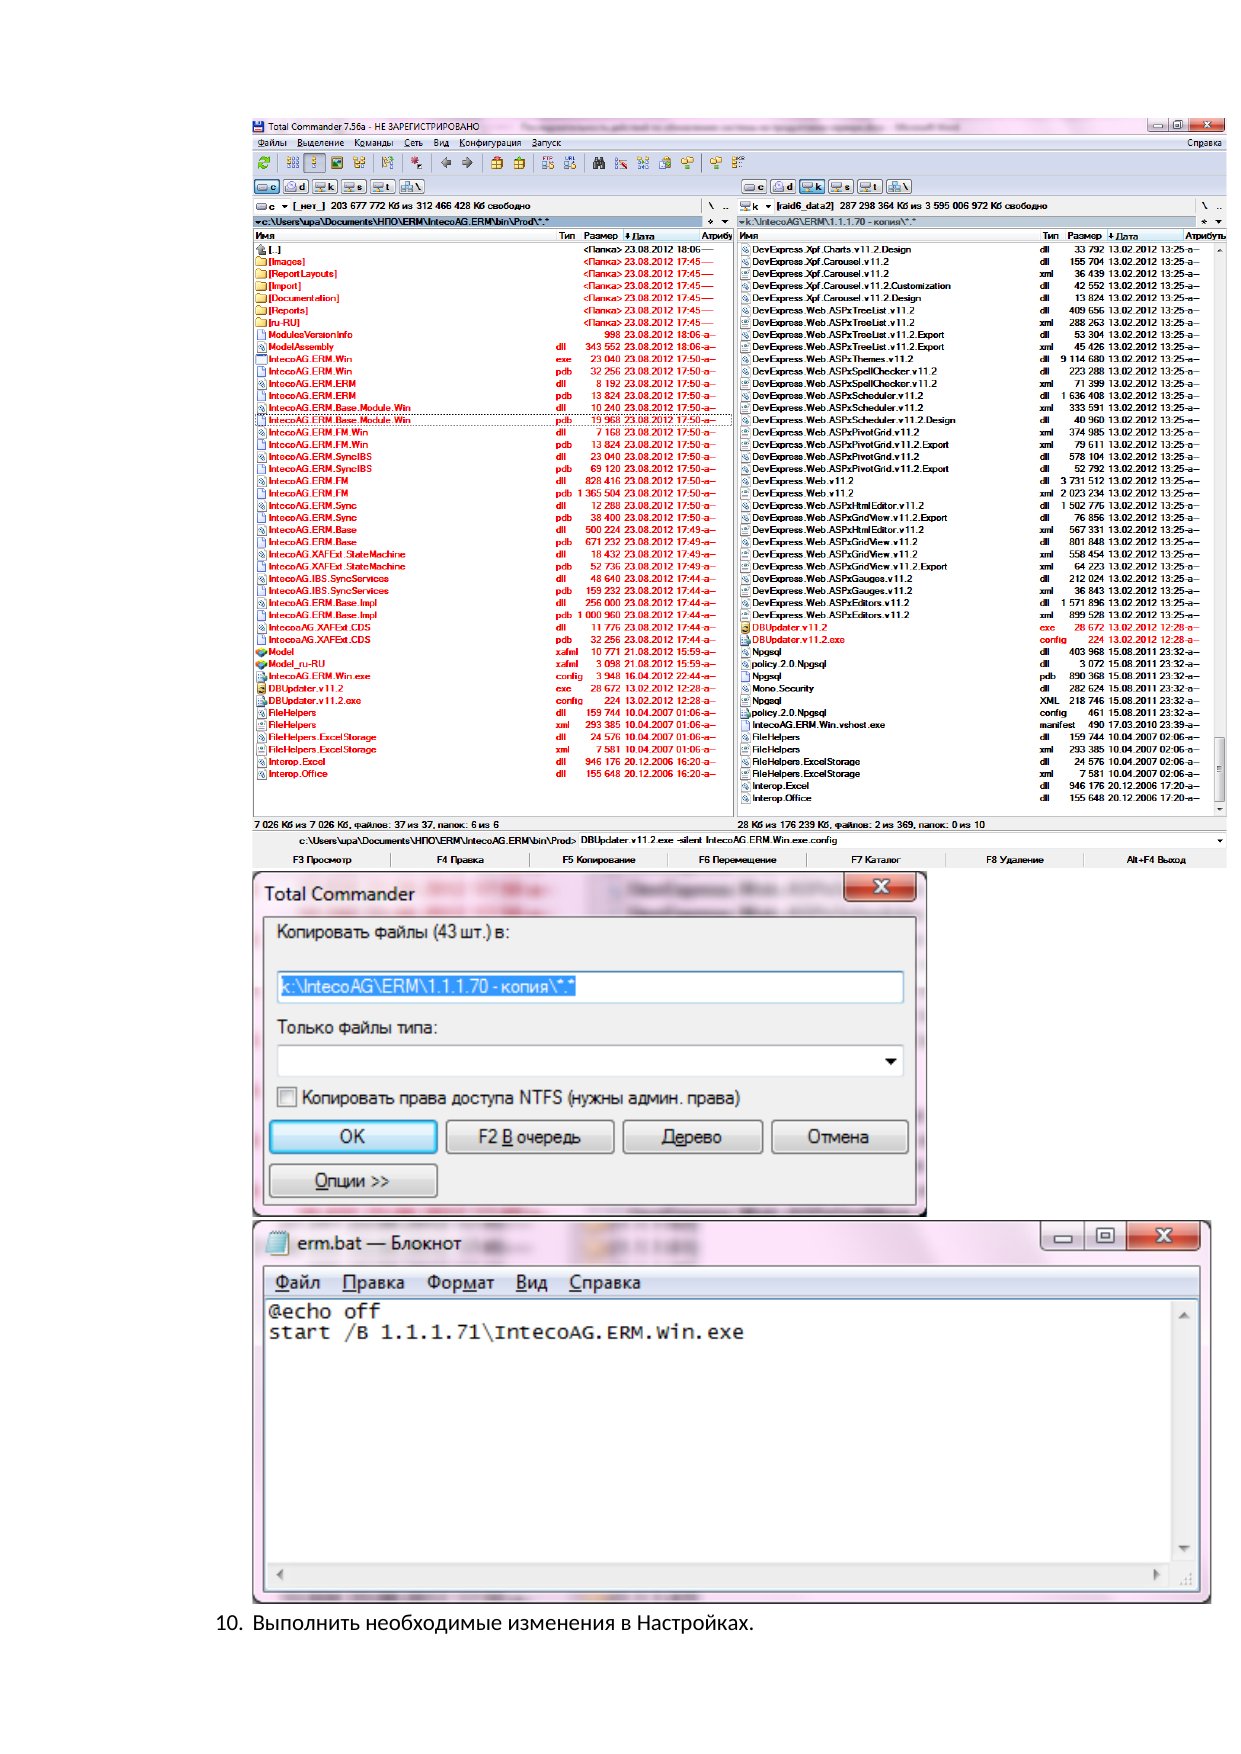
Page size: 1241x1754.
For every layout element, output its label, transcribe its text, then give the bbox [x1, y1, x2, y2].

picture [252, 1220, 1212, 1604]
list Выполнить необходимые изменения в Настройках. [215, 1608, 1152, 1636]
picture [252, 871, 928, 1217]
picture [252, 118, 1227, 868]
